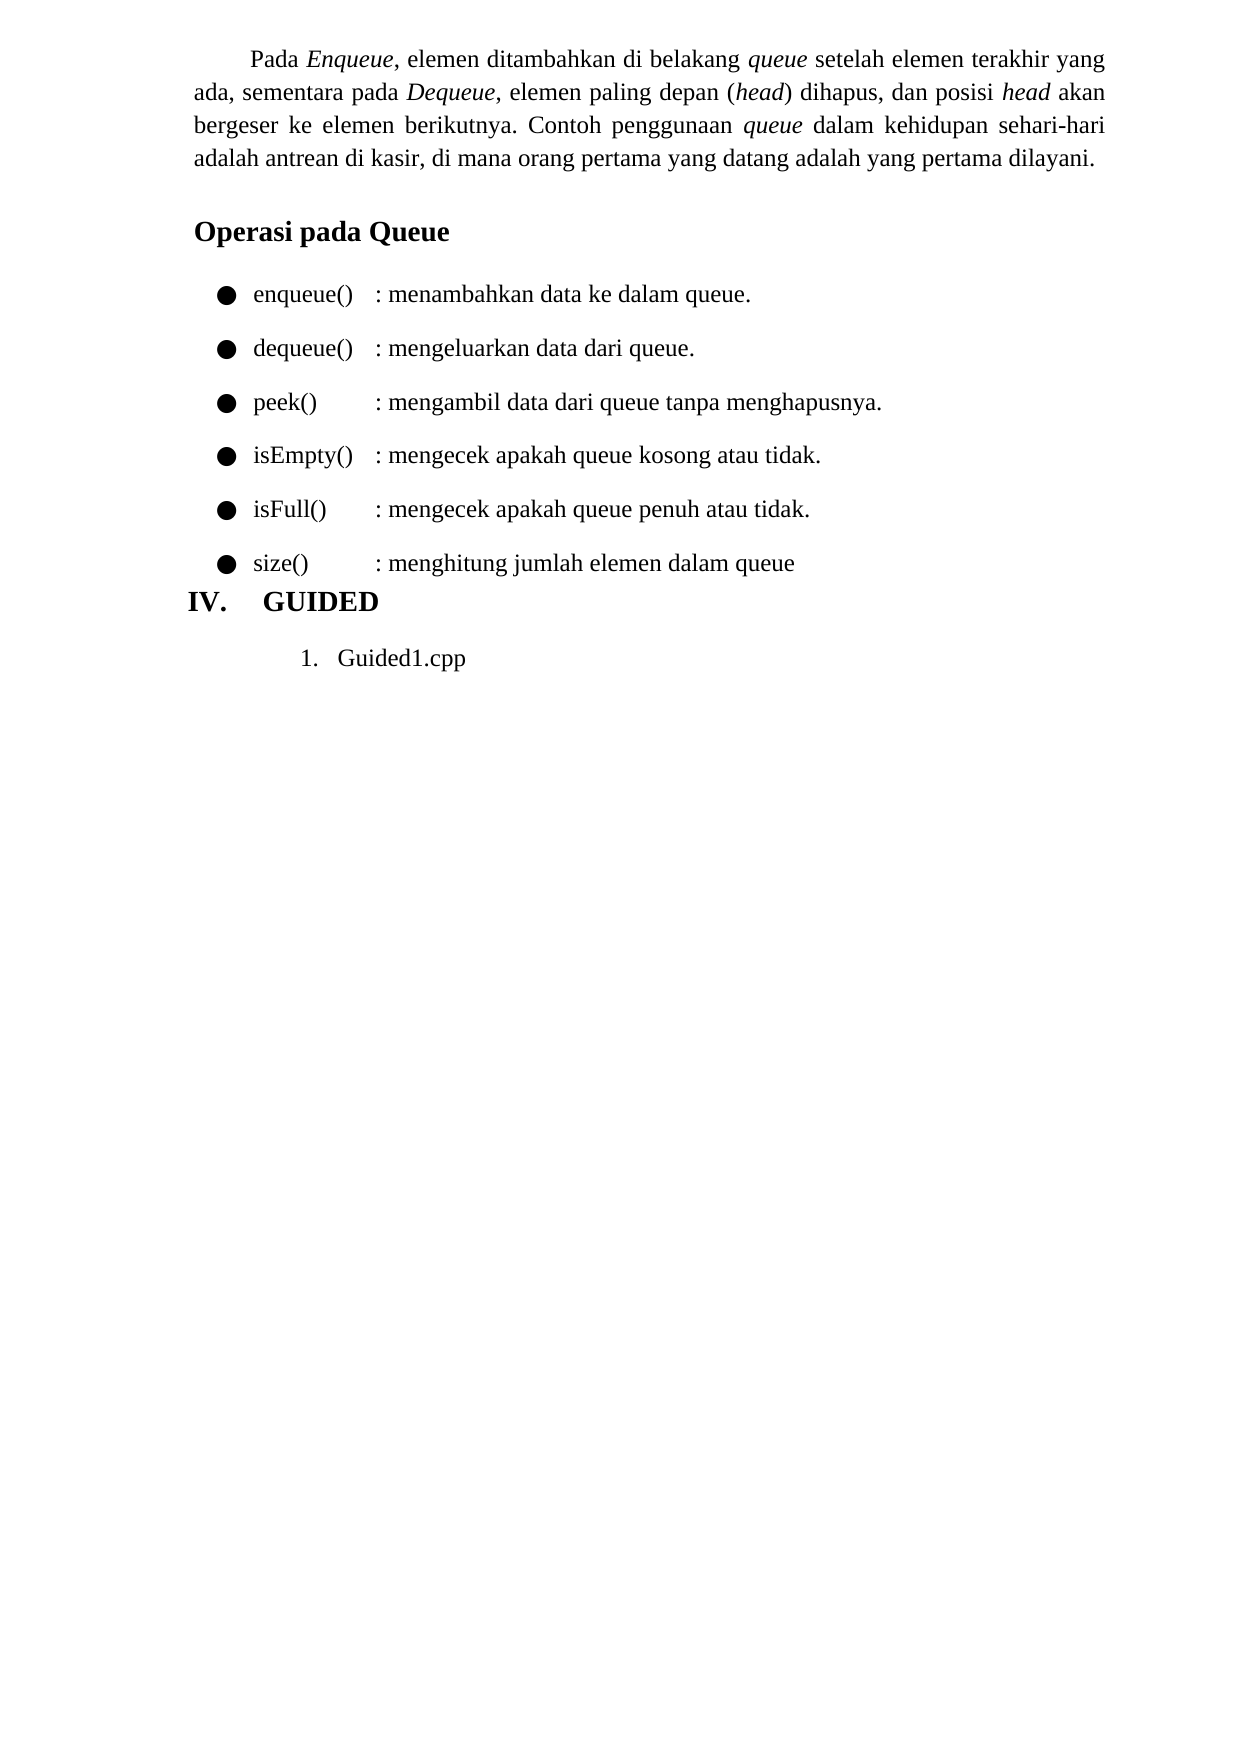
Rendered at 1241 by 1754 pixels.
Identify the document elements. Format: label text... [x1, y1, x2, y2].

subtitle GUIDED [187, 584, 1117, 618]
text Pada Enqueue, elemen ditambahkan di belakang queue setelah elemen terakhir yang ada, sementara pada Dequeue, elemen paling depan (head) dihapus, dan posisi head akan bergeser ke elemen berikutnya. Contoh penggunaan queue dalam kehidupan sehari-hari adalah antrean di kasir, di mana orang pertama yang datang adalah yang pertama dilayani. [194, 44, 1105, 172]
list peek() : mengambil data dari queue tanpa menghapusnya. [216, 383, 1117, 418]
subtitle Operasi pada Queue [194, 214, 1117, 248]
list size() : menghitung jumlah elemen dalam queue [216, 545, 1117, 579]
subtitle Guided1.cpp [300, 643, 1117, 672]
list isEmpty() : mengecek apakah queue kosong atau tidak. [216, 437, 1117, 471]
list dequeue() : mengeluarkan data dari queue. [216, 330, 1117, 364]
list enqueue() : menambahkan data ke dalam queue. [216, 276, 1117, 310]
list isFull() : mengecek apakah queue penuh atau tidak. [216, 491, 1117, 525]
